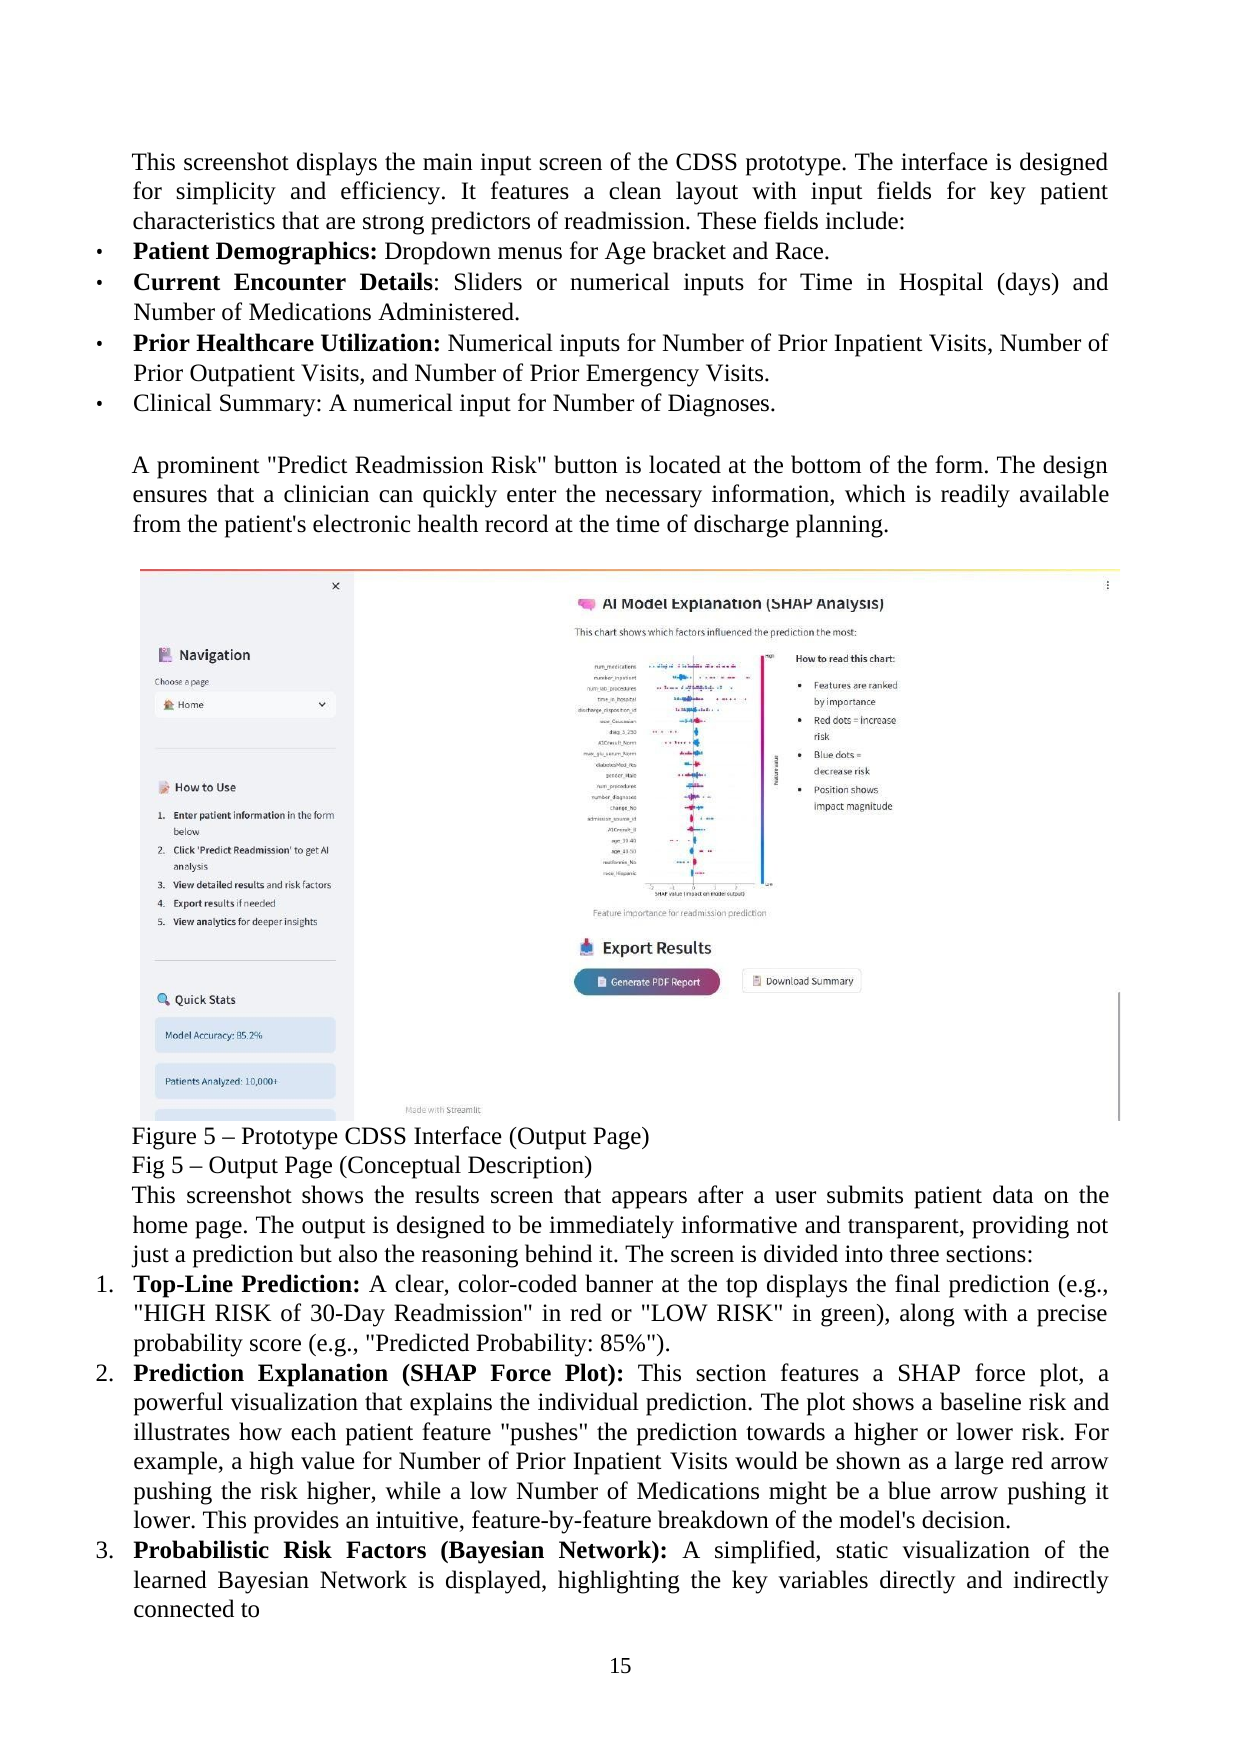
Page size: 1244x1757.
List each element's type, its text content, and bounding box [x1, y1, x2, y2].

picture [140, 569, 1121, 1121]
text This screenshot displays the main input screen of the CDSS prototype. The interface is designed for simplicity and efficiency. It features a clean layout with input fields for key patient characteristics that are strong predictors of readmission. These fields include: [131, 147, 1109, 234]
list Probabilistic Risk Factors (Bayesian Network): A simplified, static visualization of the learned Bayesian Network is displayed, highlighting the key variables directly and indirectly connected to [95, 1535, 1109, 1623]
list Patient Demographics: Dropdown menus for Age bracket and Race. [95, 236, 1170, 266]
list Prediction Explanation (SHAP Force Plot): This section features a SHAP force plot, a powerful visualization that explains the individual prediction. The plot shows a baseline risk and illustrates how each patient feature "pushes" the prediction towards a higher or lower risk. For example, a high value for Number of Prior Inpatient Visits would be shown as a large red arrow pushing the risk higher, while a low Number of Medications might be a blue arrow pushing it lower. This provides an intuitive, feature-by-feature breakdown of the model's decision. [95, 1358, 1110, 1534]
text A prominent "Predict Readmission Risk" button is located at the bottom of the form. The design ensures that a clinician can quickly enter the necessary information, which is readily available from the patient's electronic health record at the time of discharge planning. [131, 450, 1109, 538]
list Clinical Summary: A numerical input for Number of Diagnoses. [95, 388, 1170, 417]
text This screenshot shows the results screen that appears after a user submits patient data on the home page. The output is designed to be immediately informative and transparent, providing not just a prediction but also the reasoning behind it. The screen is divided into three sections: [131, 1180, 1110, 1268]
list Current Encounter Details: Sliders or numerical inputs for Time in Hospital (days) and Number of Medications Administered. [95, 267, 1109, 326]
text Figure 5 – Prototype CDSS Interface (Output Page) Fig 5 – Output Page (Conceptual Description) [131, 567, 650, 1179]
list Top-Line Prediction: A clear, color-coded banner at the top displays the final prediction (e.g., "HIGH RISK of 30-Day Readmission" in red or "LOW RISK" in green), along with a precise probability score (e.g., "Predicted Probability: 85%"). [95, 1269, 1109, 1357]
list Prior Healthcare Utilization: Numerical inputs for Number of Prior Inpatient Visits, Number of Prior Outpatient Visits, and Number of Prior Emergency Visits. [95, 328, 1109, 387]
